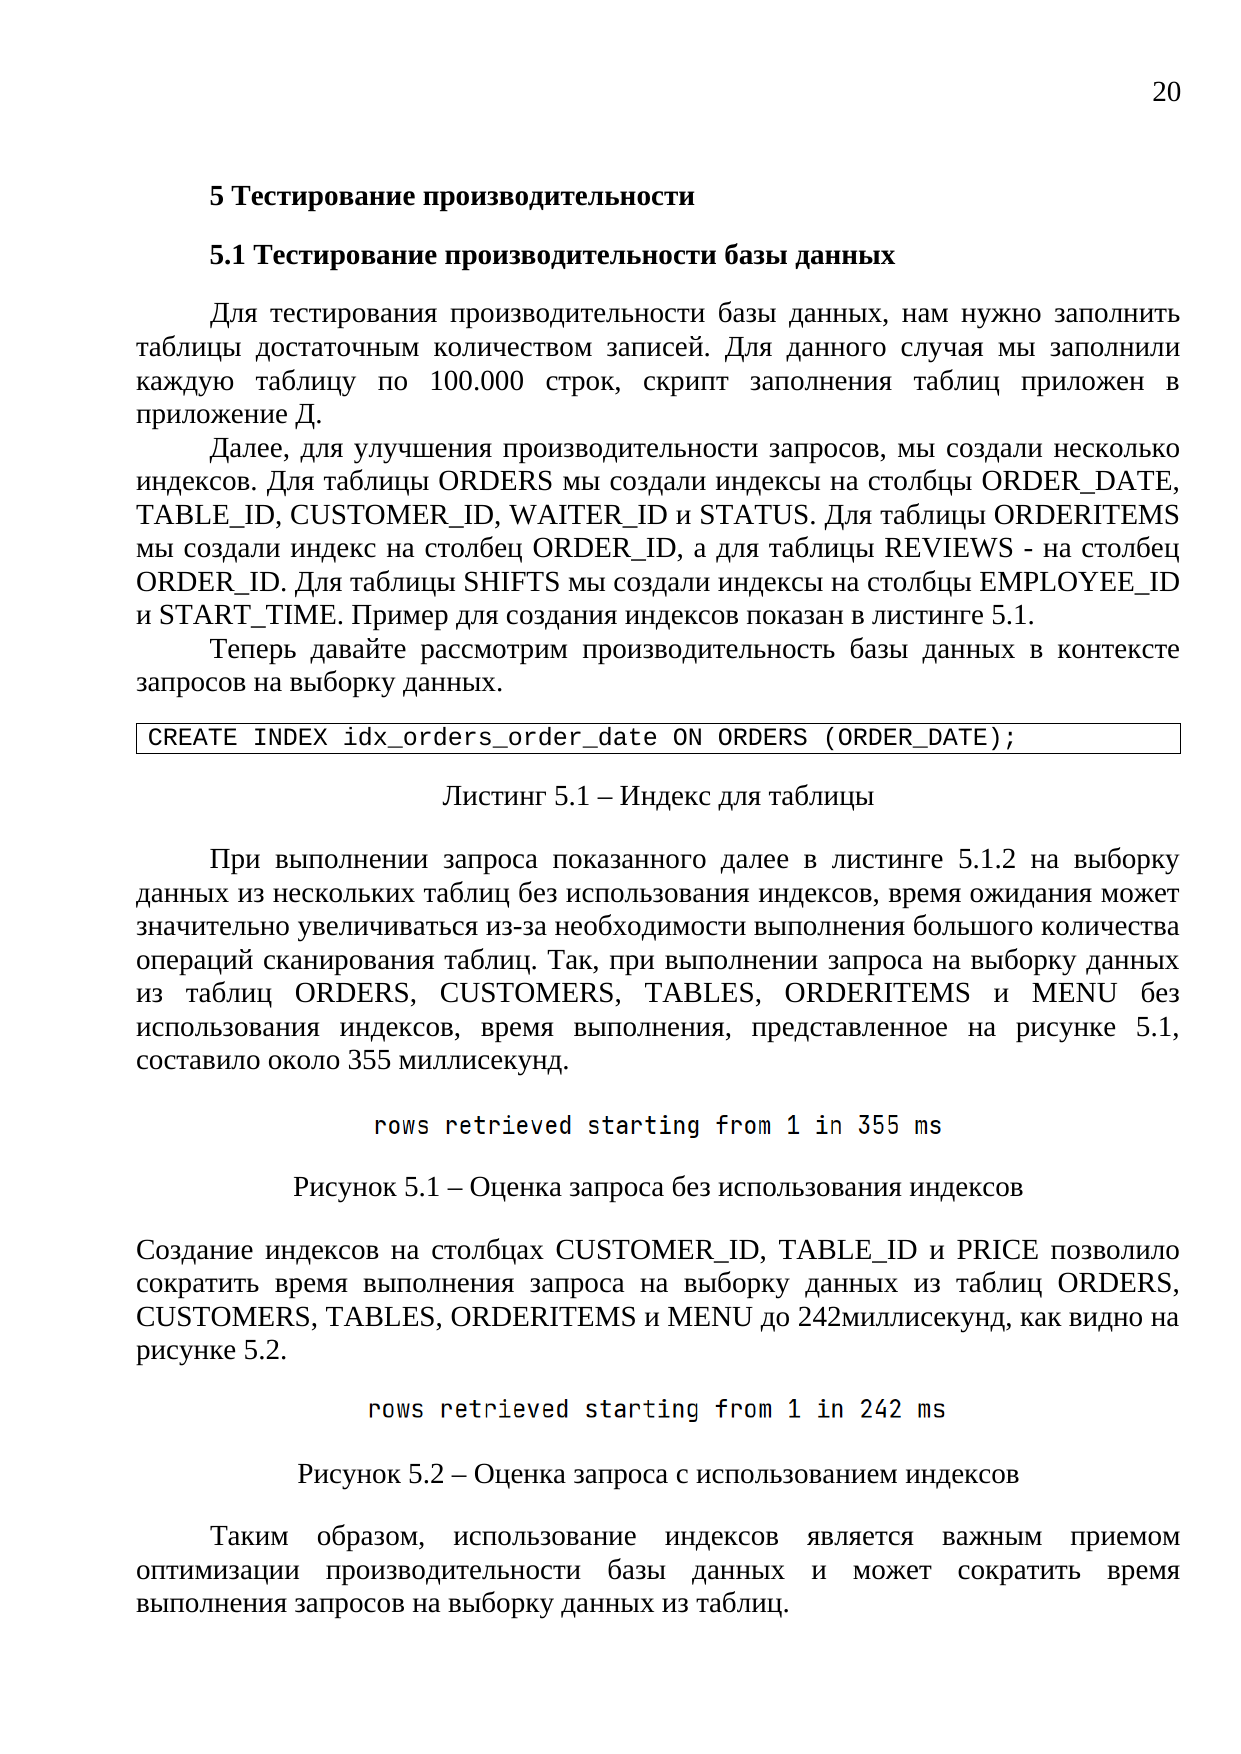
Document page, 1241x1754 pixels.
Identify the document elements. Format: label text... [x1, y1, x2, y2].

text Далее, для улучшения производительности запросов, мы создали несколько индексов. Для таблицы ORDERS мы создали индексы на столбцы ORDER_DATE, TABLE_ID, CUSTOMER_ID, WAITER_ID и STATUS. Для таблицы ORDERITEMS мы создали индекс на столбец ORDER_ID, а для таблицы REVIEWS - на столбец ORDER_ID. Для таблицы SHIFTS мы создали индексы на столбцы EMPLOYEE_ID и START_TIME. Пример для создания индексов показан в листинге 5.1. [136, 430, 1181, 631]
subtitle Тестирование производительности [136, 178, 1181, 212]
text Теперь давайте рассмотрим производительность базы данных в контексте запросов на выборку данных. [136, 631, 1181, 698]
text Листинг 5.1 – Индекс для таблицы [136, 778, 1181, 812]
text При выполнении запроса показанного далее в листинге 5.1.2 на выборку данных из нескольких таблиц без использования индексов, время ожидания может значительно увеличиваться из-за необходимости выполнения большого количества операций сканирования таблиц. Так, при выполнении запроса на выборку данных из таблиц ORDERS, CUSTOMERS, TABLES, ORDERITEMS и MENU без использования индексов, время выполнения, представленное на рисунке 5.1, составило около 355 миллисекунд. [136, 841, 1181, 1076]
text Рисунок 5.1 – Оценка запроса без использования индексов [136, 1169, 1181, 1203]
table_header CREATE INDEX idx_orders_order_date ON ORDERS (ORDER_DATE); [137, 724, 1180, 752]
subtitle Тестирование производительности базы данных [136, 237, 1181, 271]
text Таким образом, использование индексов является важным приемом оптимизации производительности базы данных и может сократить время выполнения запросов на выборку данных из таблиц. [136, 1518, 1181, 1619]
text Рисунок 5.2 – Оценка запроса с использованием индексов [136, 1456, 1181, 1489]
text Создание индексов на столбцах CUSTOMER_ID, TABLE_ID и PRICE позволило сократить время выполнения запроса на выборку данных из таблиц ORDERS, CUSTOMERS, TABLES, ORDERITEMS и MENU до 242миллисекунд, как видно на рисунке 5.2. [136, 1232, 1181, 1366]
text Для тестирования производительности базы данных, нам нужно заполнить таблицы достаточным количеством записей. Для данного случая мы заполнили каждую таблицу по 100.000 строк, скрипт заполнения таблиц приложен в приложение Д. [136, 296, 1181, 430]
picture [371, 1105, 946, 1145]
picture [363, 1391, 954, 1431]
